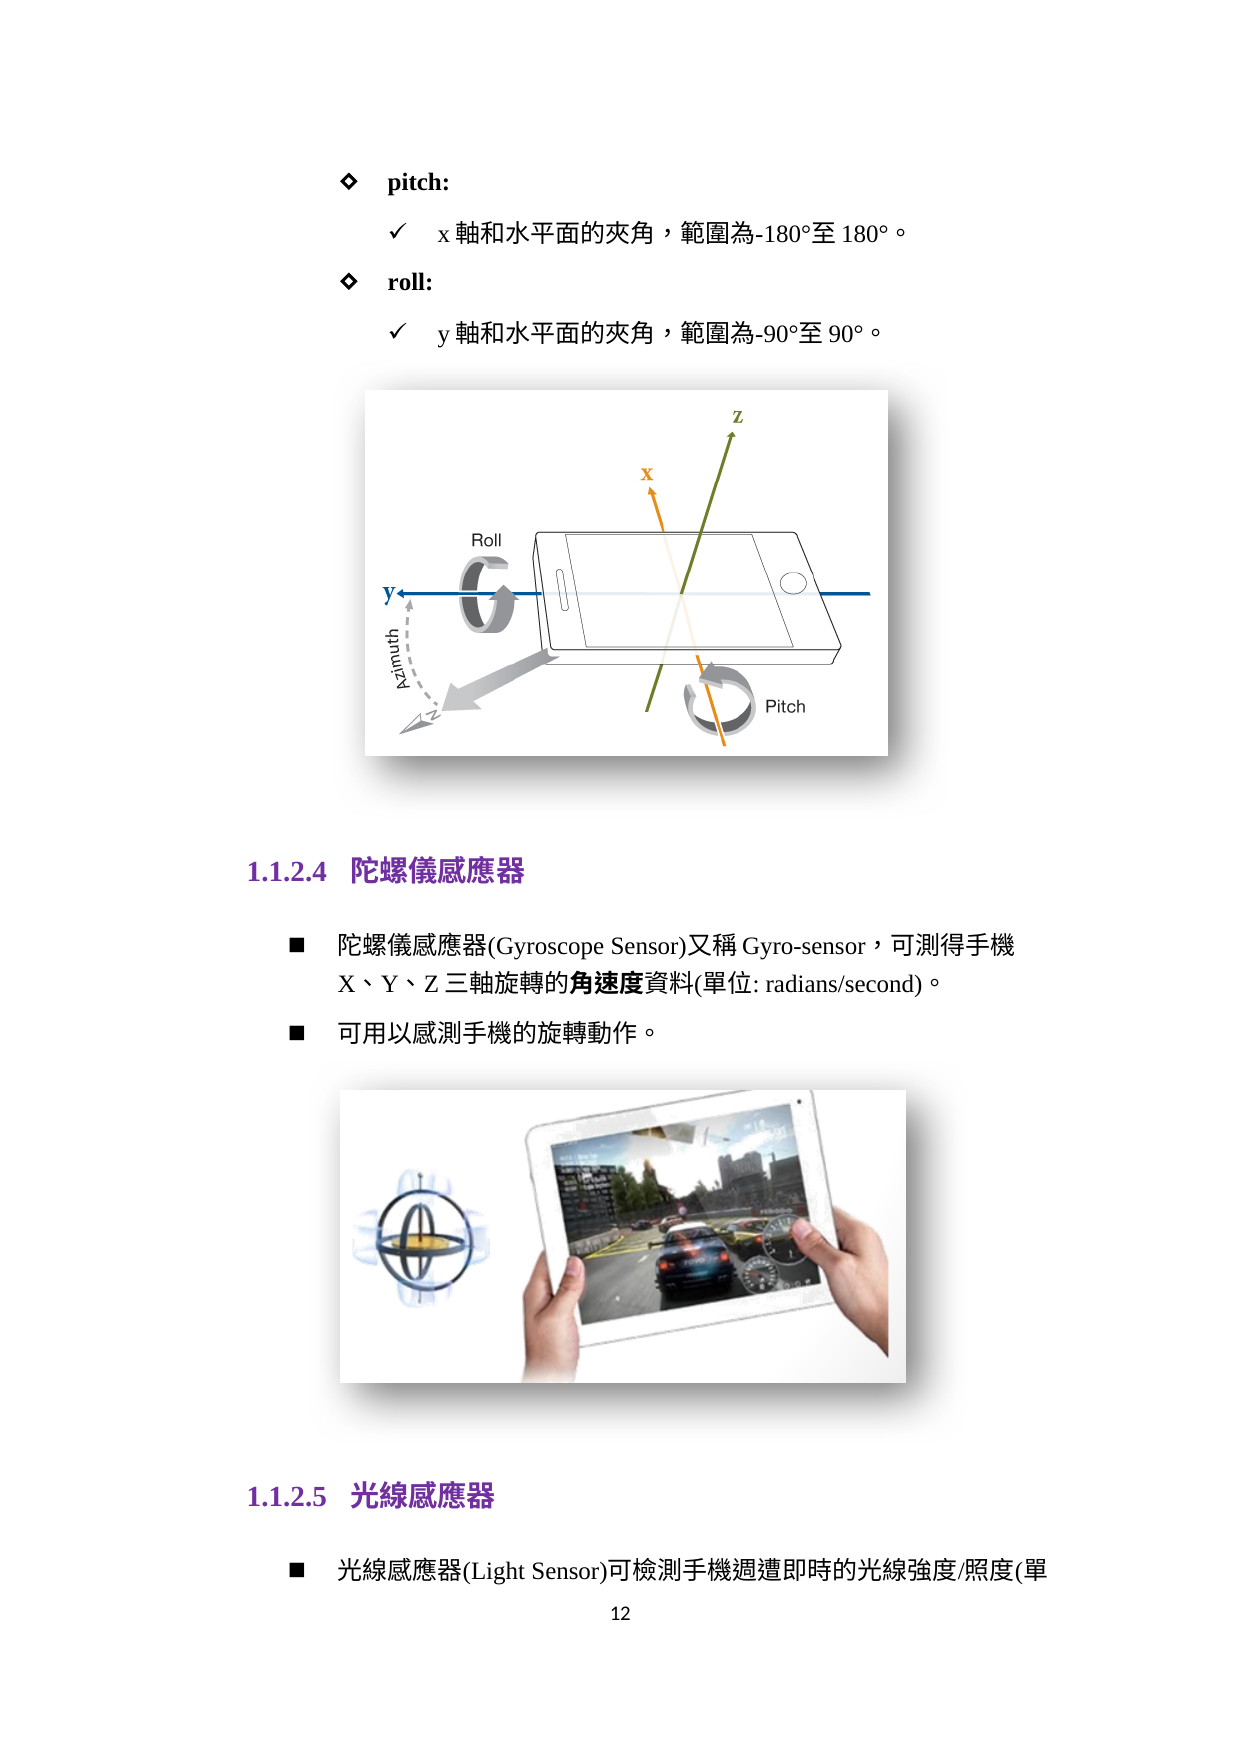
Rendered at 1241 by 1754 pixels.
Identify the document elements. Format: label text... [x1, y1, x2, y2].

list x軸和水平面的夾角，範圍為-180°至180°。 [387, 212, 1053, 250]
list roll: [337, 262, 1053, 300]
picture [365, 390, 888, 756]
subtitle 光線感應器 [246, 1456, 1053, 1531]
list y軸和水平面的夾角，範圍為-90°至90°。 [387, 312, 1053, 350]
list 陀螺儀感應器(Gyroscope Sensor)又稱Gyro-sensor，可測得手機X、Y、Z三軸旋轉的角速度資料(單位: radians/second)。 [287, 925, 1053, 1000]
picture [340, 1090, 906, 1383]
list pitch: [337, 162, 1053, 200]
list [287, 1550, 1053, 1587]
subtitle 陀螺儀感應器 [246, 831, 1053, 906]
list 可用以感測手機的旋轉動作。 [287, 1012, 1053, 1050]
